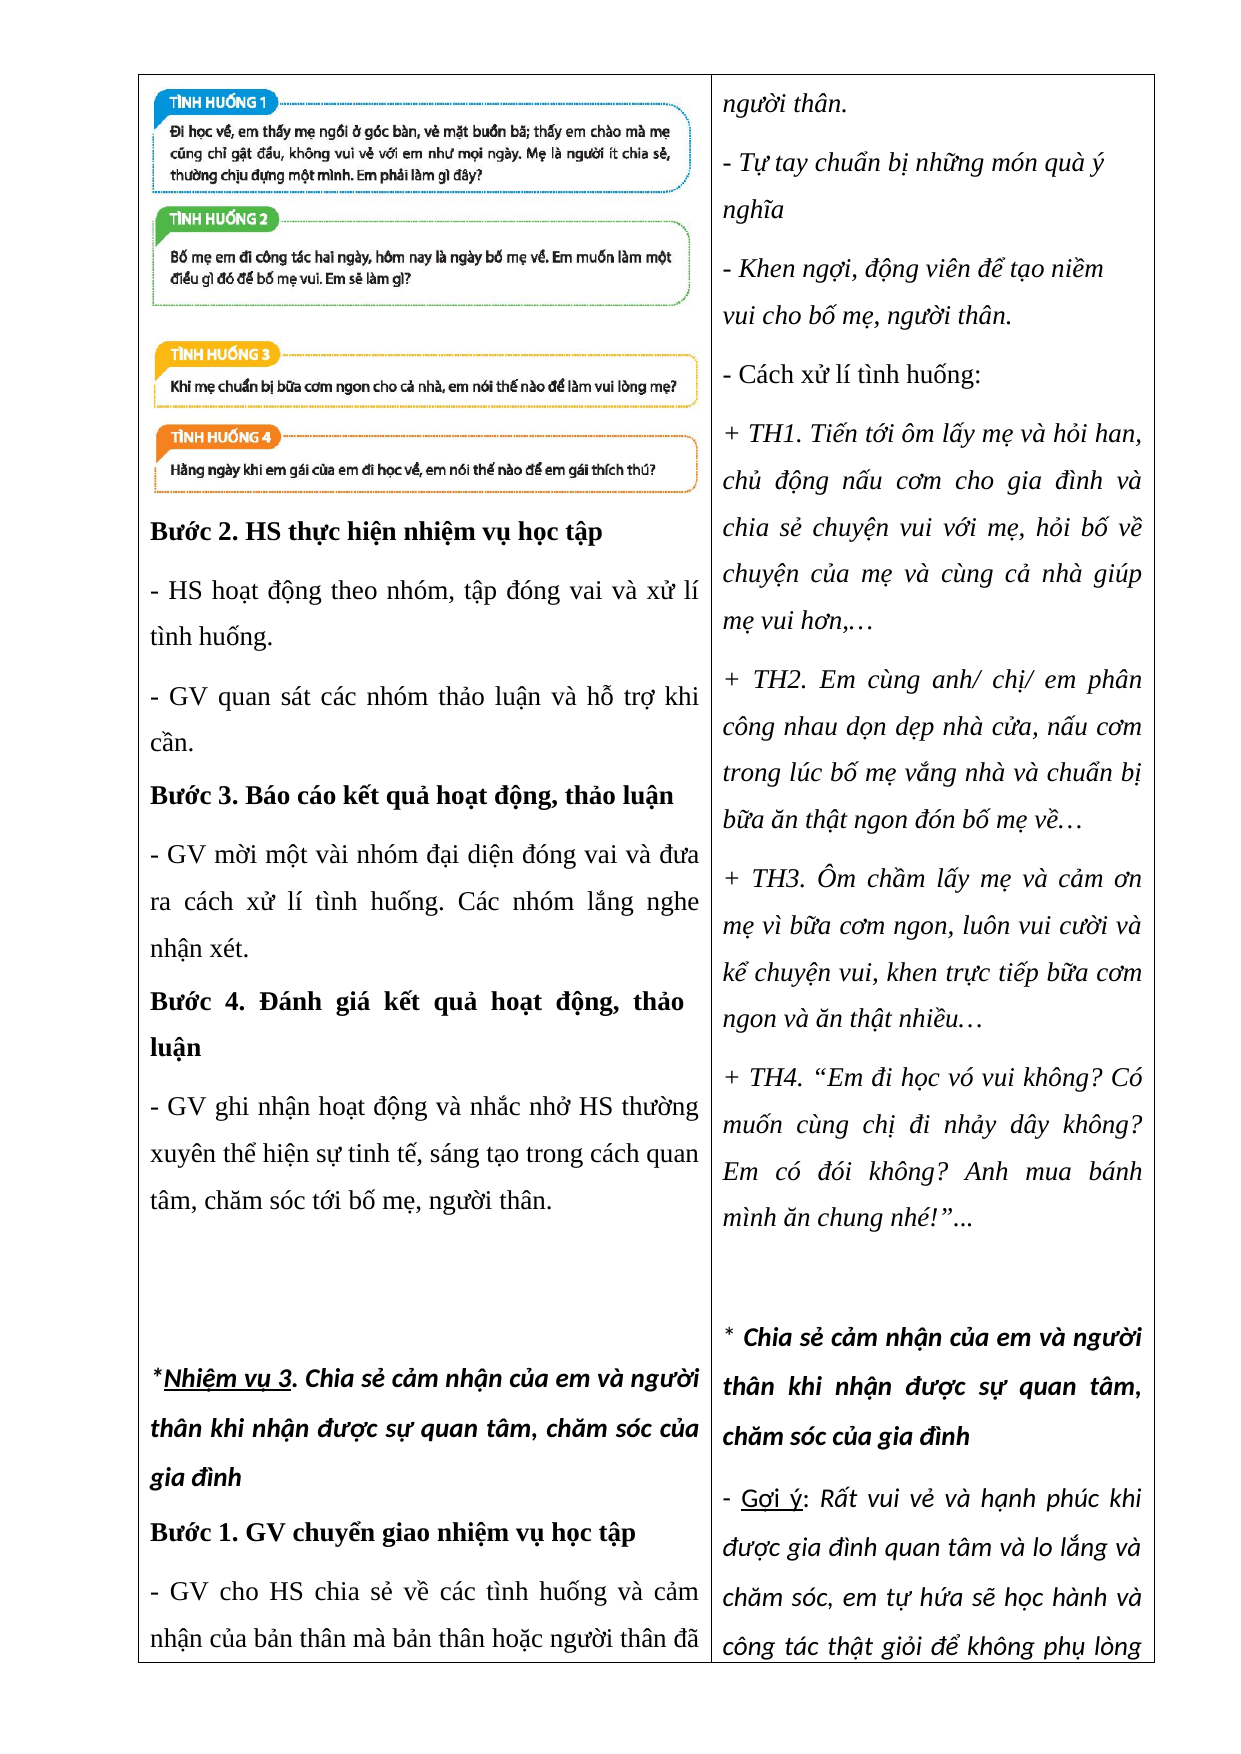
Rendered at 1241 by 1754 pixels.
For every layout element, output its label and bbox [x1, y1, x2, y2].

table_cell [139, 75, 711, 1662]
picture [150, 336, 700, 494]
table_cell [712, 75, 1154, 1662]
picture [150, 87, 693, 310]
